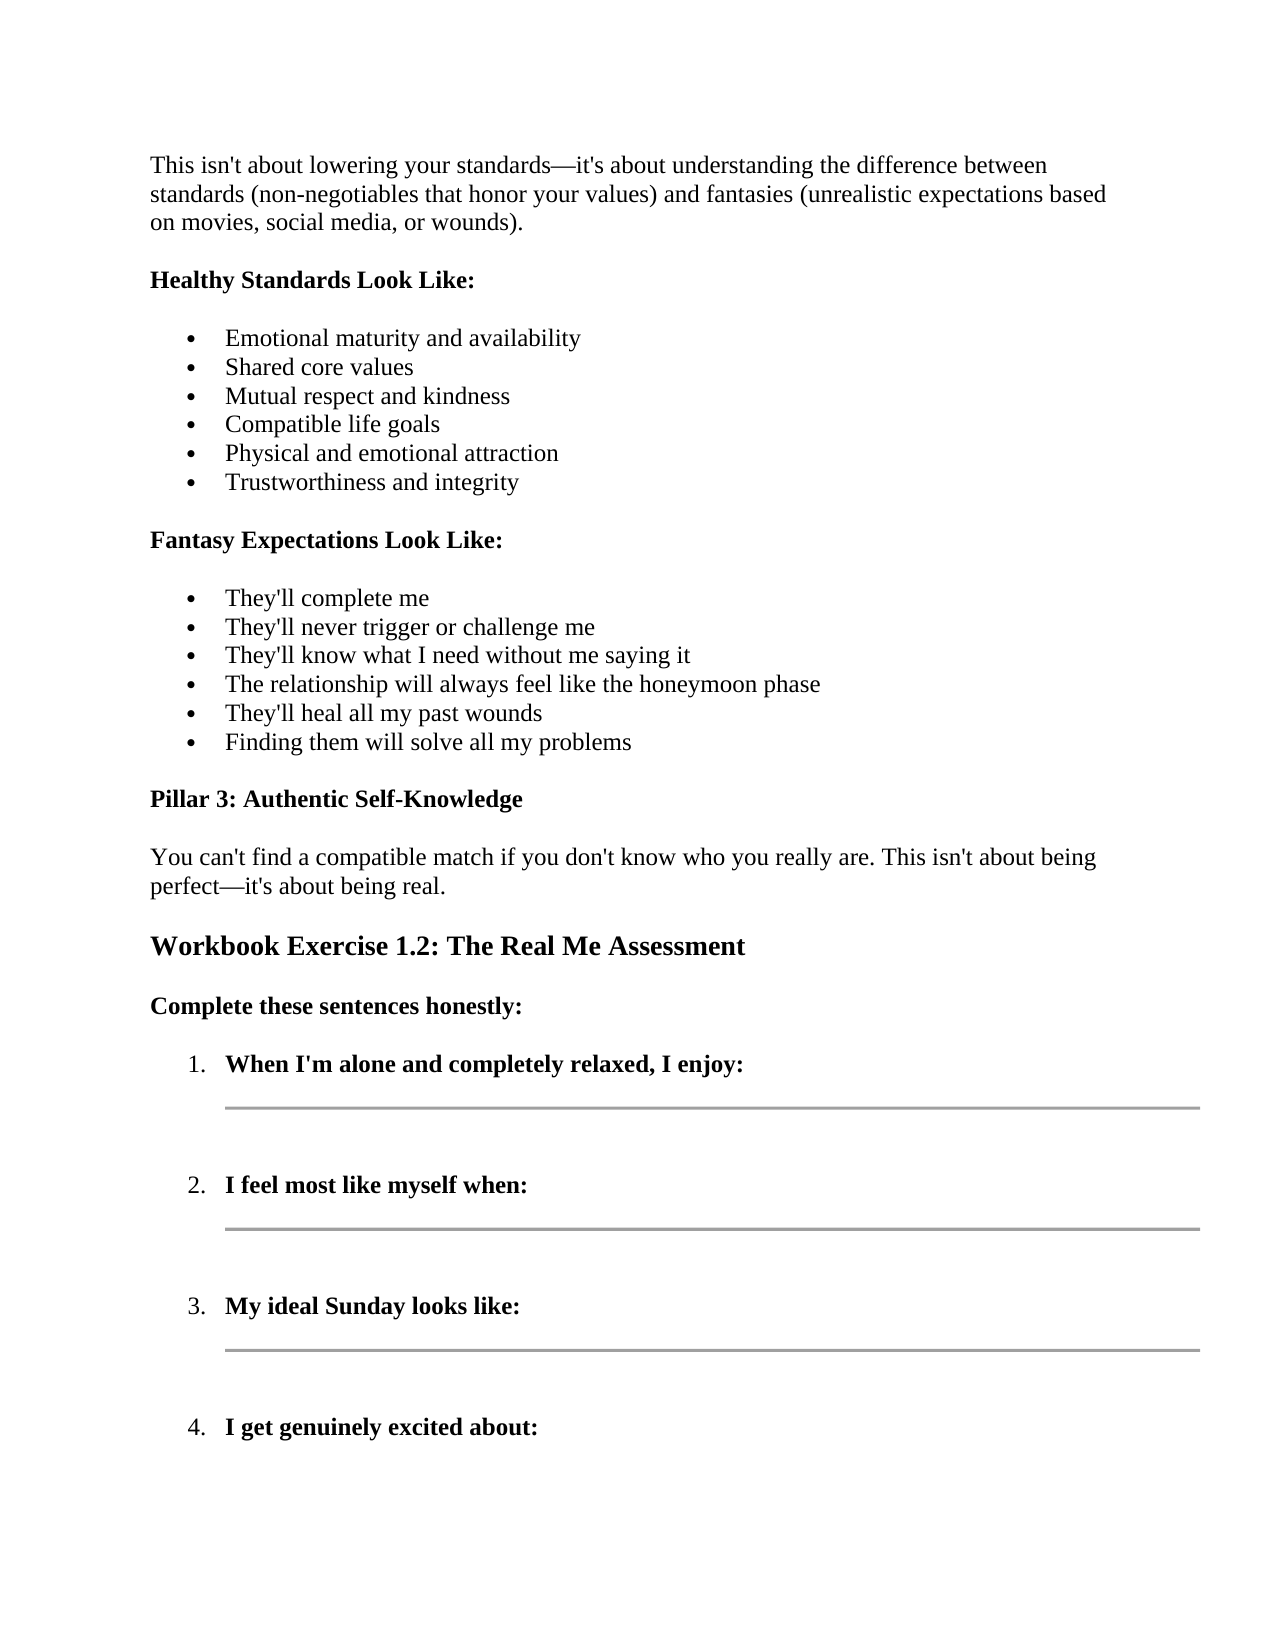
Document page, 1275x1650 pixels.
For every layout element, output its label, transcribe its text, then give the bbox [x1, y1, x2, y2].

list When I'm alone and completely relaxed, I enjoy: [187, 1049, 1125, 1077]
list The relationship will always feel like the honeymoon phase [187, 669, 1125, 698]
list My ideal Sunday looks like: [187, 1291, 1125, 1320]
list They'll heal all my past wounds [187, 698, 1125, 727]
list Physical and emotional attraction [187, 438, 1125, 467]
text Fantasy Expectations Look Like: [150, 525, 1125, 554]
list Compatible life goals [187, 409, 1125, 438]
list Finding them will solve all my problems [187, 727, 1125, 755]
list They'll never trigger or challenge me [187, 612, 1125, 640]
text Healthy Standards Look Like: [150, 265, 1125, 294]
list Shared core values [187, 352, 1125, 381]
text Workbook Exercise 1.2: The Real Me Assessment [150, 929, 1125, 962]
list Emotional maturity and availability [187, 323, 1125, 352]
list They'll complete me [187, 583, 1125, 612]
text This isn't about lowering your standards—it's about understanding the difference between standards (non-negotiables that honor your values) and fantasies (unrealistic expectations based on movies, social media, or wounds). [150, 150, 1125, 236]
list Mutual respect and kindness [187, 381, 1125, 409]
list I feel most like myself when: [187, 1170, 1125, 1198]
text You can't find a compatible match if you don't know who you really are. This isn't about being perfect—it's about being real. [150, 842, 1125, 900]
list They'll know what I need without me saying it [187, 640, 1125, 669]
list I get genuinely excited about: [187, 1412, 1125, 1441]
text Complete these sentences honestly: [150, 991, 1125, 1019]
list Trustworthiness and integrity [187, 467, 1125, 496]
text Pillar 3: Authentic Self-Knowledge [150, 784, 1125, 813]
